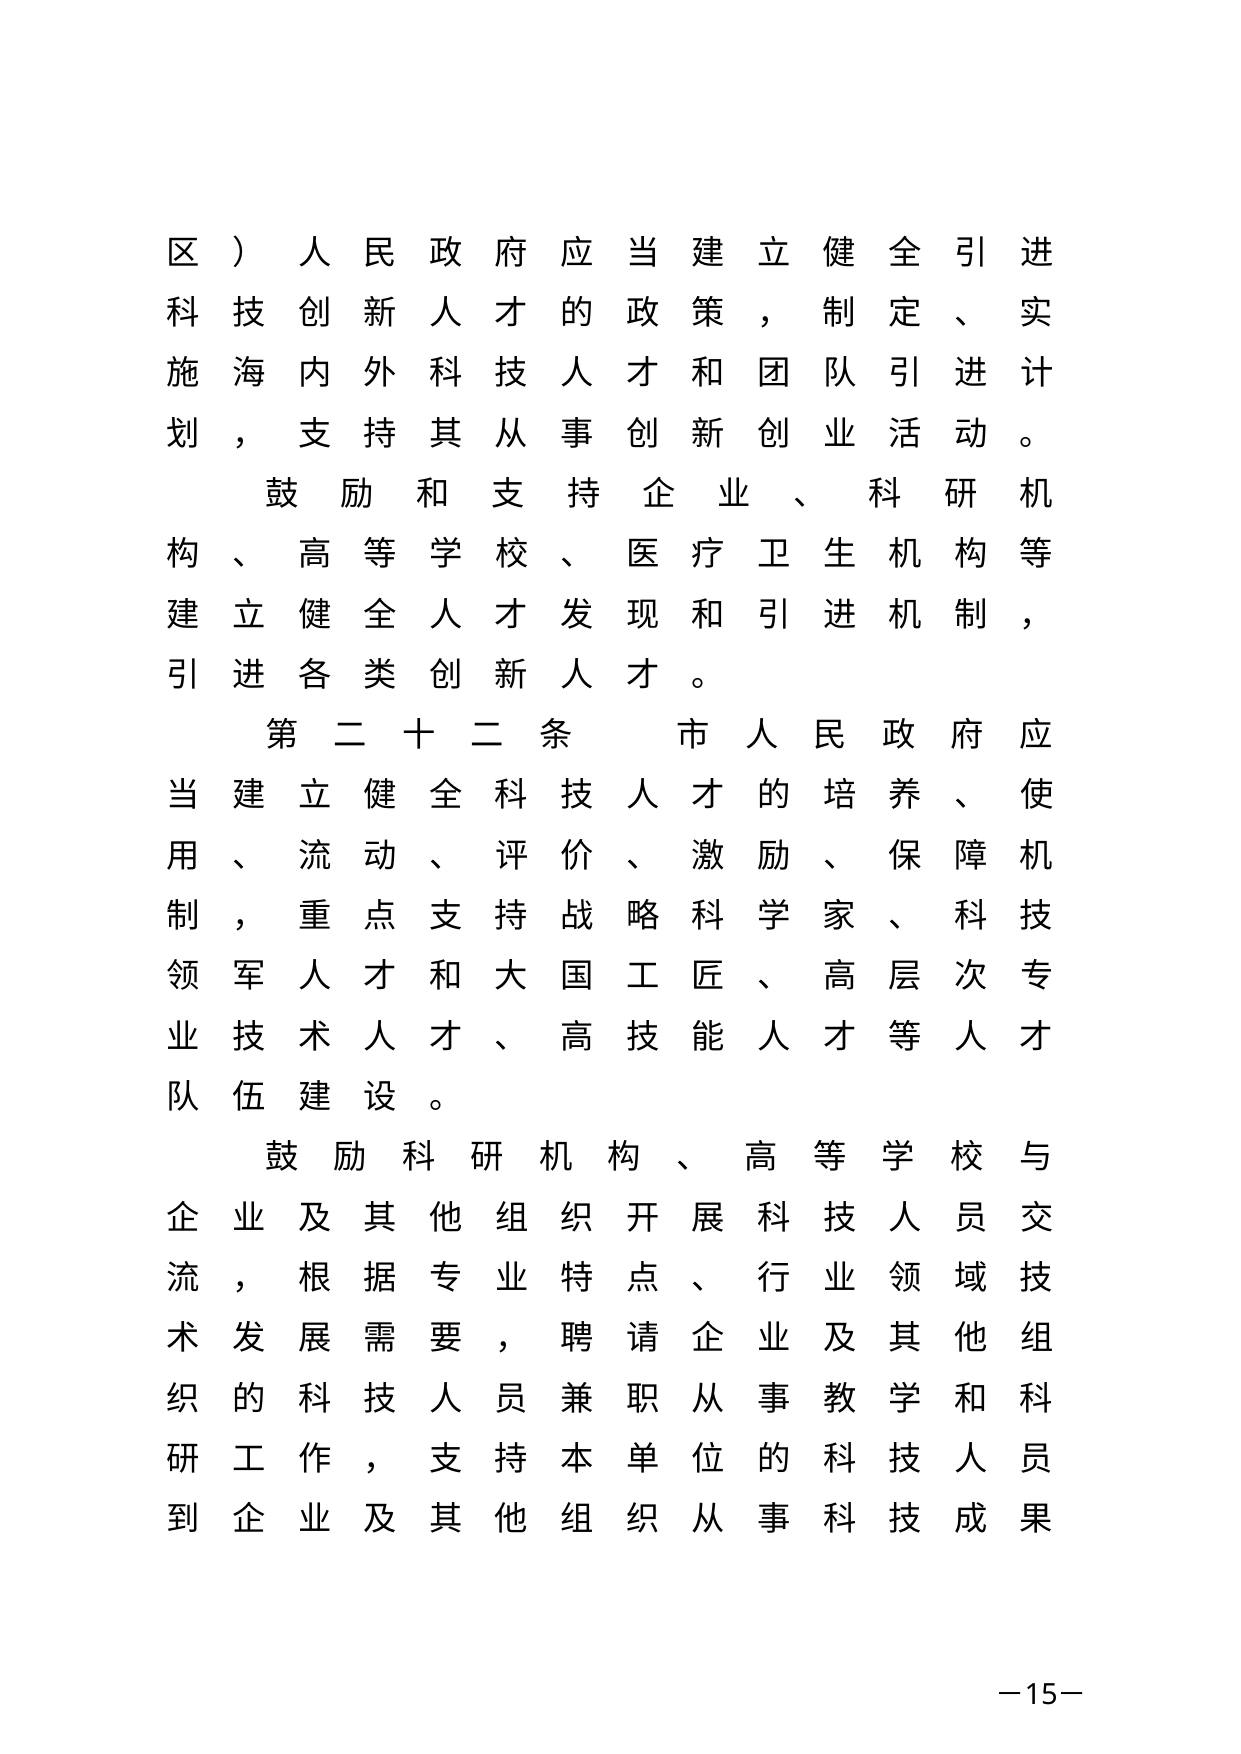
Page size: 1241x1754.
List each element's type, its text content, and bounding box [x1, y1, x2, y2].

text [167, 219, 1085, 461]
text 鼓励和支持企业、科研机构、高等学校、医疗卫生机构等建立健全人才发现和引进机制，引进各类创新人才。 [167, 461, 1085, 702]
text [167, 1124, 1085, 1546]
text 第二十二条 市人民政府应当建立健全科技人才的培养、使用、流动、评价、激励、保障机制，重点支持战略科学家、科技领军人才和大国工匠、高层次专业技术人才、高技能人才等人才队伍建设。 [167, 702, 1085, 1124]
